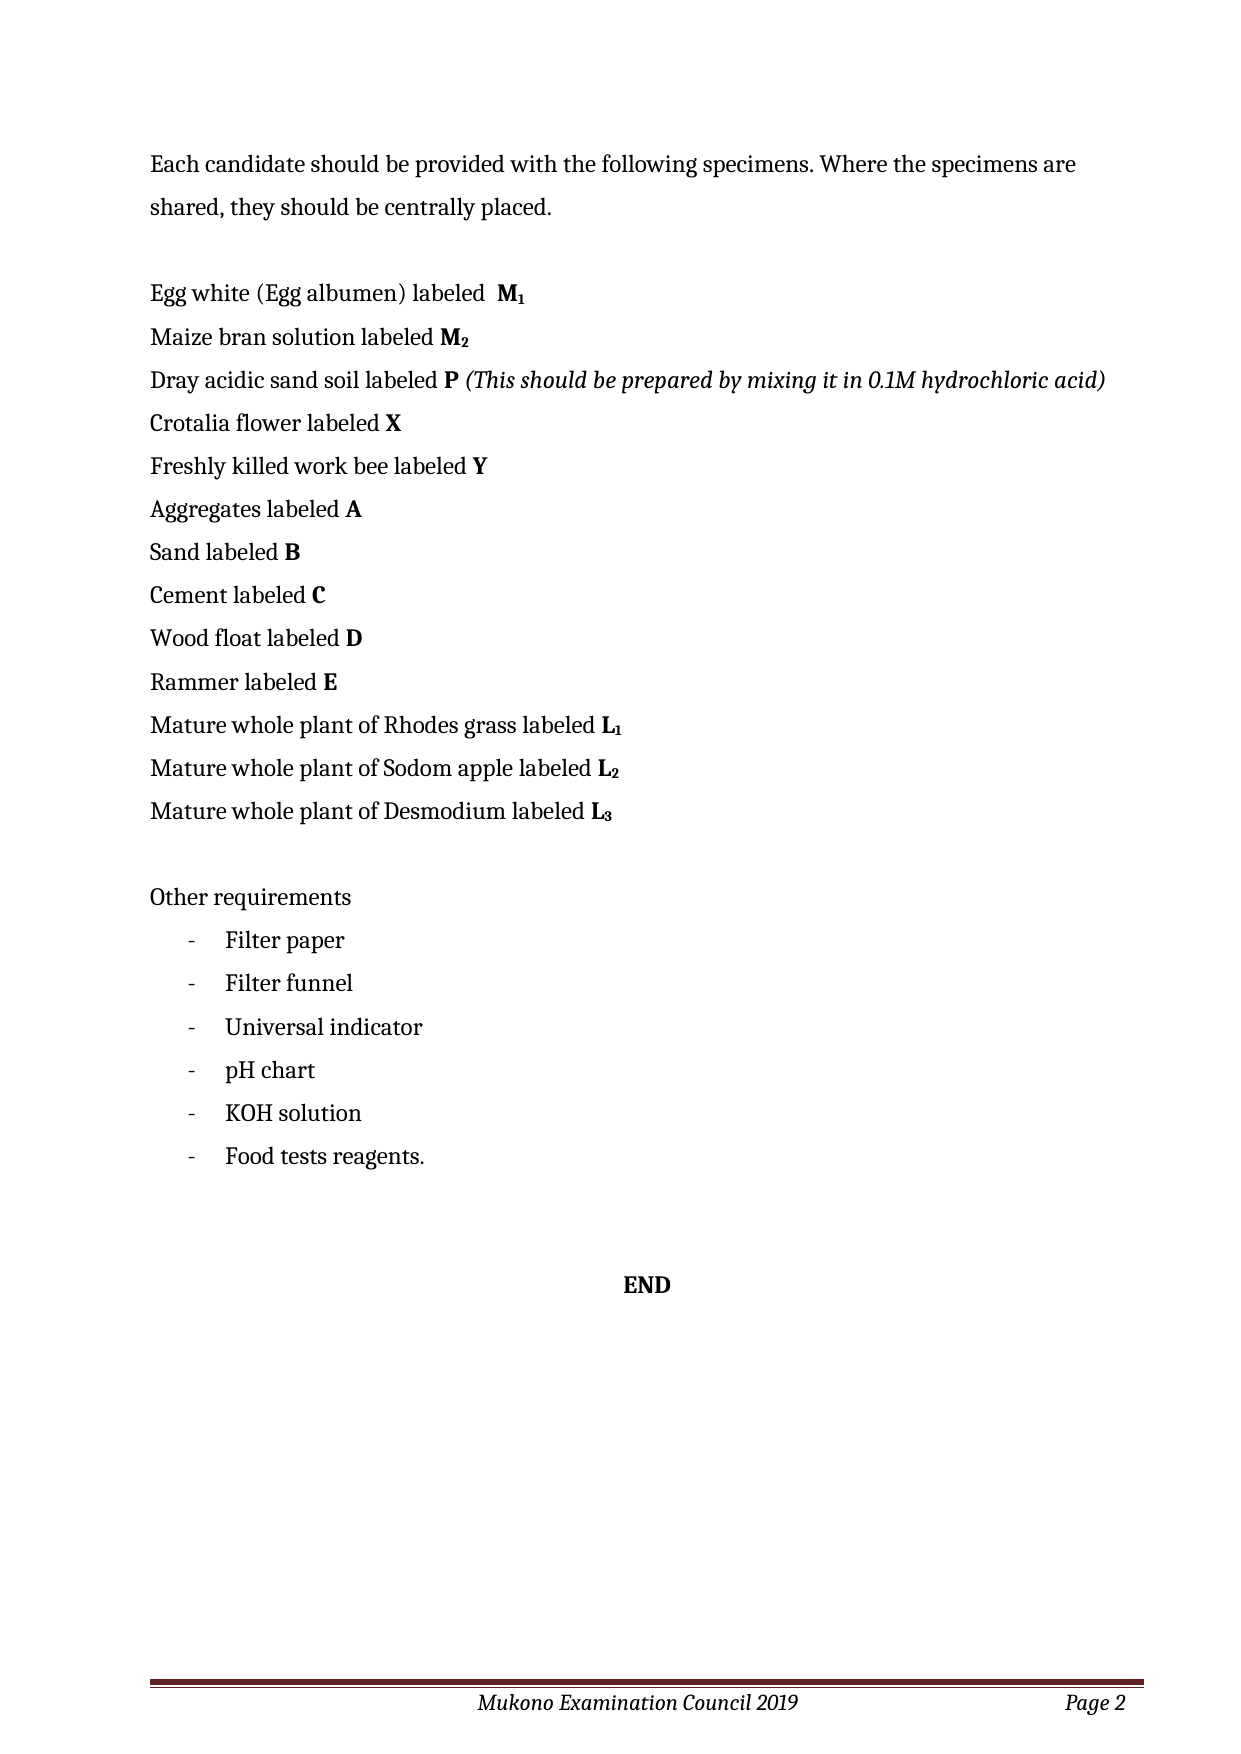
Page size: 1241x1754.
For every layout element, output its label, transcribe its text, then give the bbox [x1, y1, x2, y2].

list Filter paper [187, 926, 1144, 955]
text Cement labeled C [150, 581, 1144, 610]
text Maize bran solution labeled M2 [150, 322, 1144, 351]
text Mature whole plant of Desmodium labeled L3 [150, 797, 1144, 826]
text Rammer labeled E [150, 667, 1144, 696]
text Freshly killed work bee labeled Y [150, 452, 1144, 481]
text Other requirements [150, 883, 1144, 912]
list Food tests reagents. [187, 1142, 1144, 1171]
text Sand labeled B [150, 538, 1144, 567]
text Each candidate should be provided with the following specimens. Where the specimens are shared, they should be centrally placed. [150, 150, 1144, 222]
text Crotalia flower labeled X [150, 409, 1144, 437]
list KOH solution [187, 1099, 1144, 1127]
list Universal indicator [187, 1012, 1144, 1041]
text Dray acidic sand soil labeled P (This should be prepared by mixing it in 0.1M hydrochloric acid) [150, 366, 1144, 394]
text Mature whole plant of Rhodes grass labeled L1 [150, 711, 1144, 739]
text Egg white (Egg albumen) labeled M1 [150, 279, 1144, 308]
list pH chart [187, 1056, 1144, 1084]
text Mature whole plant of Sodom apple labeled L2 [150, 754, 1144, 782]
text Wood float labeled D [150, 624, 1144, 653]
text Aggregates labeled A [150, 495, 1144, 524]
text END [150, 1271, 1144, 1300]
list Filter funnel [187, 969, 1144, 998]
